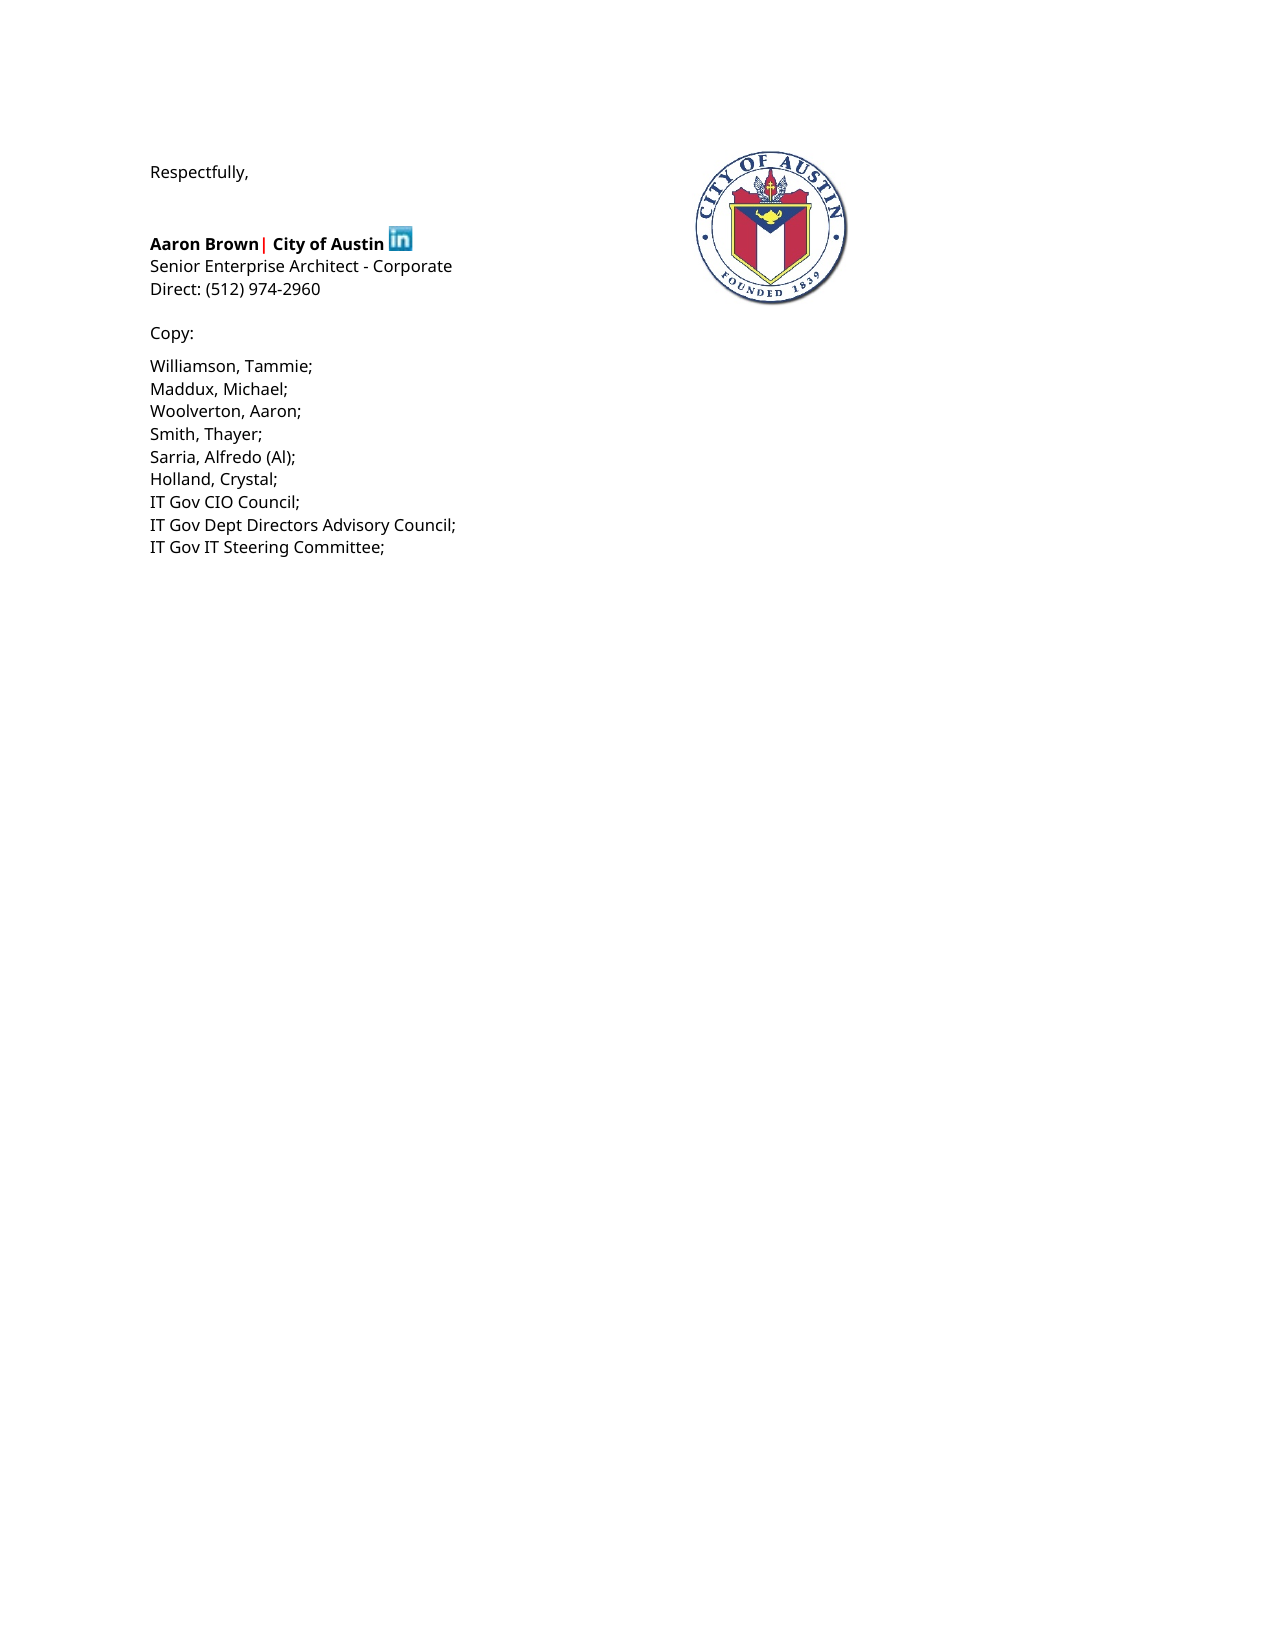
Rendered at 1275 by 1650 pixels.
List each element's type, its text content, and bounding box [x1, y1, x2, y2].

table_header Respectfully, Aaron Brown| City of Austin Senior Enterprise Architect - Corporate Direct: (512) 974-2960 [150, 150, 853, 311]
picture [388, 226, 413, 251]
text Copy: [150, 321, 1125, 344]
picture [692, 150, 849, 307]
text Williamson, Tammie; Maddux, Michael; Woolverton, Aaron; Smith, Thayer; Sarria, Alfredo (Al); Holland, Crystal; IT Gov CIO Council; IT Gov Dept Directors Advisory Council; IT Gov IT Steering Committee; [150, 354, 1125, 559]
